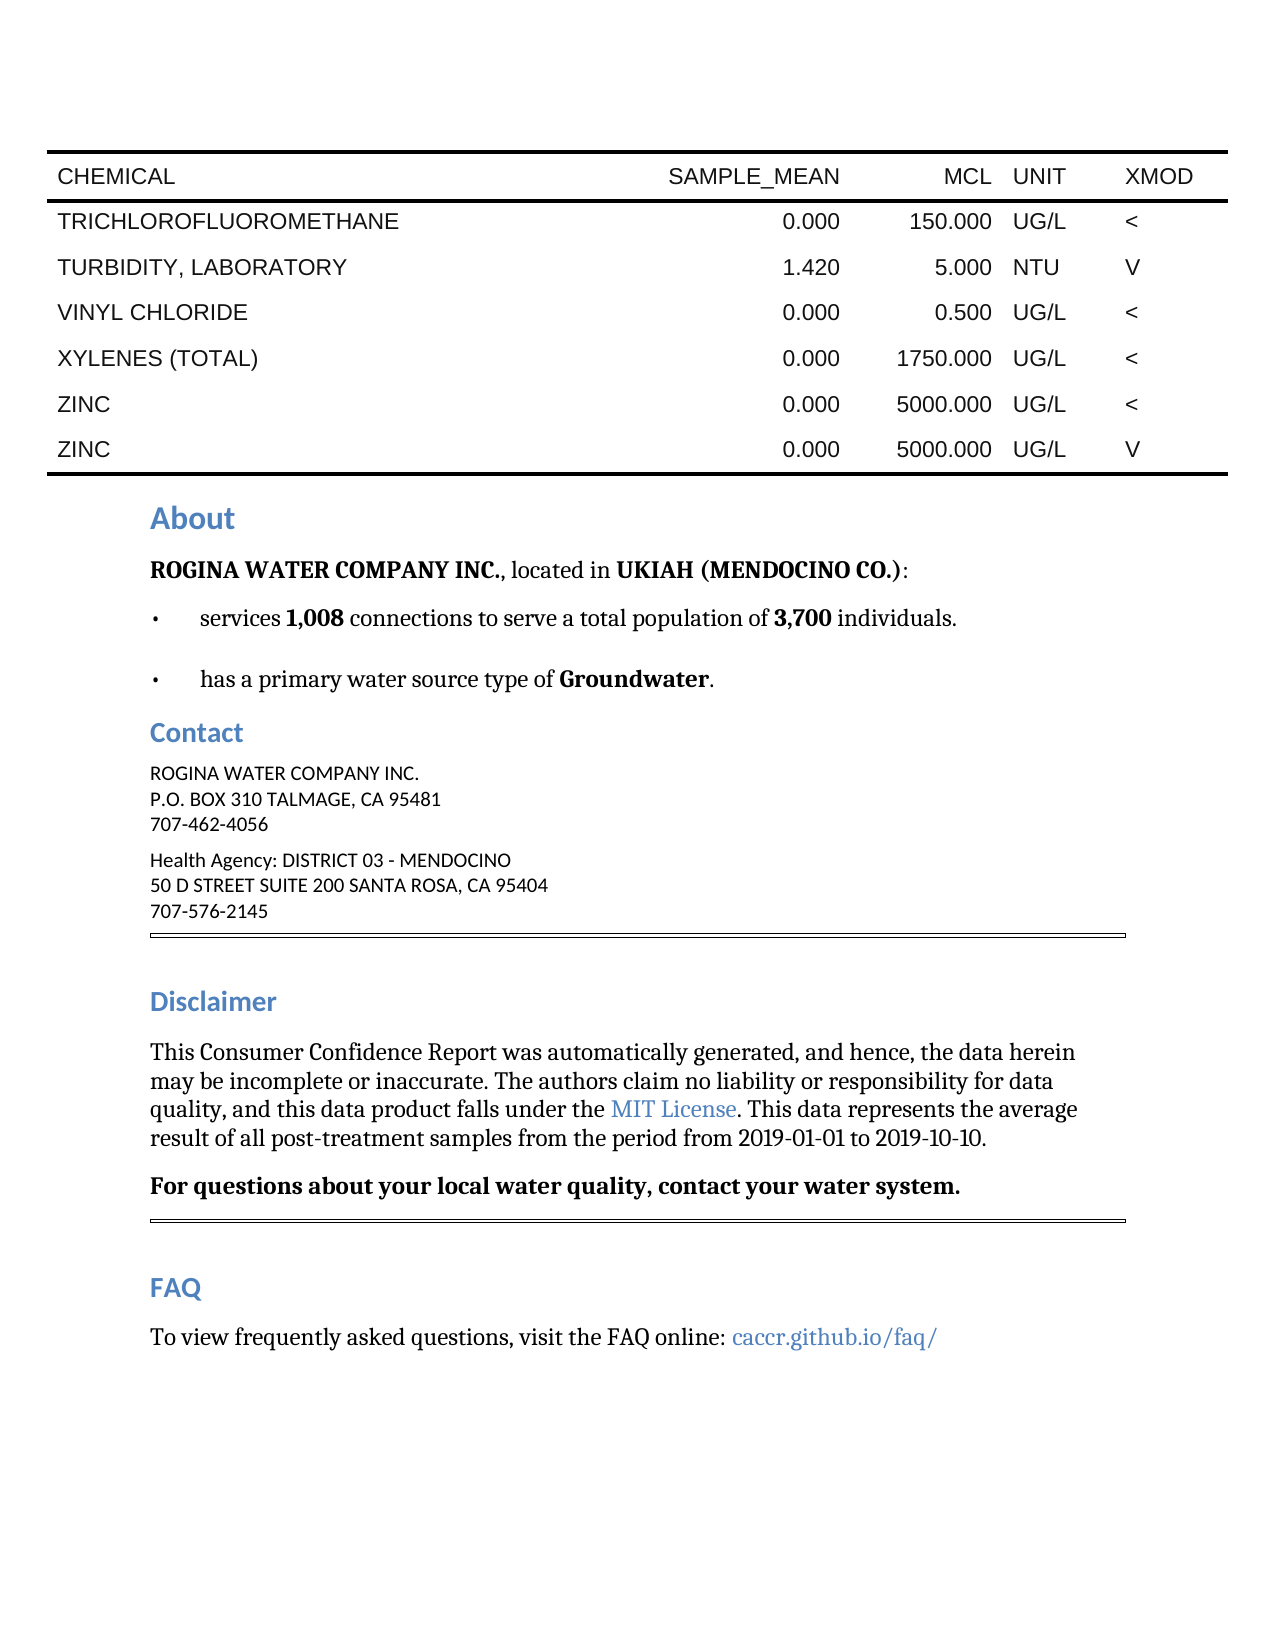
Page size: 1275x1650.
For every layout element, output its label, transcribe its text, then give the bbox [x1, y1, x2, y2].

table_cell VINYL CHLORIDE [47, 290, 638, 335]
table_cell V [1114, 427, 1228, 472]
table_cell 0.000 [638, 335, 850, 381]
table_cell 0.000 [638, 203, 850, 244]
text For questions about your local water quality, contact your water system. [150, 1172, 1125, 1200]
list has a primary water source type of Groundwater. [150, 665, 1125, 694]
table_cell UG/L [1002, 427, 1114, 472]
table_header CHEMICAL [47, 154, 638, 198]
subtitle About [150, 497, 1125, 537]
text ROGINA WATER COMPANY INC. P.O. BOX 310 TALMAGE, CA 95481 707-462-4056 [150, 761, 1125, 837]
text To view frequently asked questions, visit the FAQ online: caccr.github.io/faq/ [150, 1323, 1125, 1352]
table_cell UG/L [1002, 203, 1114, 244]
text This Consumer Confidence Report was automatically generated, and hence, the data herein may be incomplete or inaccurate. The authors claim no liability or responsibility for data quality, and this data product falls under the MIT License. This data represents the average result of all post-treatment samples from the period from 2019-01-01 to 2019-10-10. [150, 1038, 1125, 1153]
table_cell UG/L [1002, 381, 1114, 427]
subtitle Disclaimer [150, 983, 1125, 1019]
table_header SAMPLE_MEAN [638, 154, 850, 198]
table_header MCL [850, 154, 1002, 198]
list services 1,008 connections to serve a total population of 3,700 individuals. [150, 604, 1125, 661]
table_cell V [1114, 244, 1228, 289]
table_cell UG/L [1002, 335, 1114, 381]
table_header UNIT [1002, 154, 1114, 198]
table_cell 150.000 [850, 203, 1002, 244]
table_cell 1.420 [638, 244, 850, 289]
table_cell TURBIDITY, LABORATORY [47, 244, 638, 289]
table_header XMOD [1114, 154, 1228, 198]
table_cell 5000.000 [850, 381, 1002, 427]
table_cell 5.000 [850, 244, 1002, 289]
table_cell 0.000 [638, 290, 850, 335]
subtitle Contact [150, 714, 1125, 750]
text Health Agency: DISTRICT 03 - MENDOCINO 50 D STREET SUITE 200 SANTA ROSA, CA 95404 707-576-2145 [150, 847, 1125, 923]
table_cell 5000.000 [850, 427, 1002, 472]
table_cell UG/L [1002, 290, 1114, 335]
table_cell ZINC [47, 427, 638, 472]
table_cell XYLENES (TOTAL) [47, 335, 638, 381]
subtitle FAQ [150, 1269, 1125, 1304]
table_cell < [1114, 290, 1228, 335]
table_cell < [1114, 381, 1228, 427]
table_cell ZINC [47, 381, 638, 427]
table_cell 0.500 [850, 290, 1002, 335]
table_cell < [1114, 335, 1228, 381]
text ROGINA WATER COMPANY INC., located in UKIAH (MENDOCINO CO.): [150, 556, 1125, 585]
table_cell 1750.000 [850, 335, 1002, 381]
table_cell TRICHLOROFLUOROMETHANE [47, 203, 638, 244]
table_cell 0.000 [638, 381, 850, 427]
table_cell 0.000 [638, 427, 850, 472]
table_cell < [1114, 203, 1228, 244]
table_cell NTU [1002, 244, 1114, 289]
